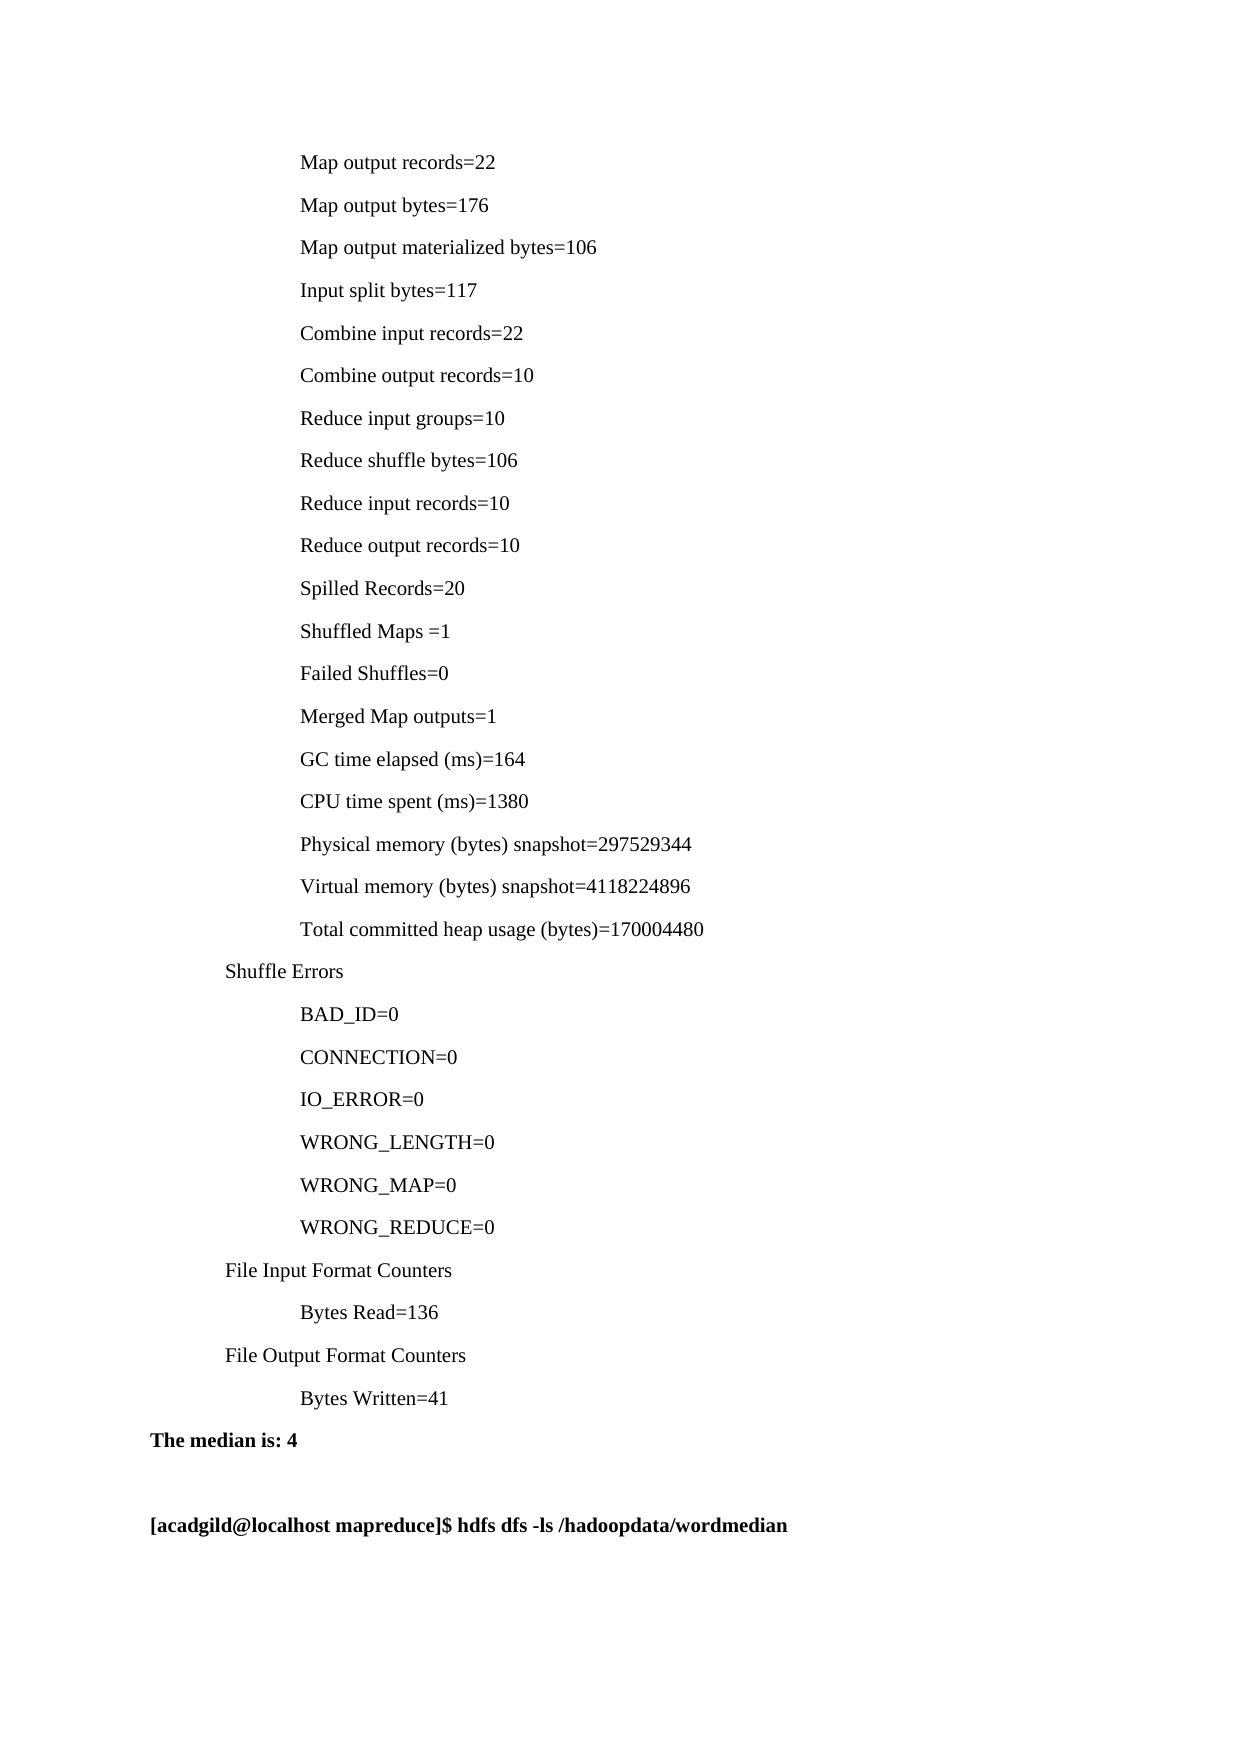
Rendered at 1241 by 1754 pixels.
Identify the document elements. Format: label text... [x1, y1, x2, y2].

text IO_ERROR=0 [150, 1087, 1090, 1111]
text GC time elapsed (ms)=164 [150, 746, 1090, 771]
text Merged Map outputs=1 [150, 704, 1090, 728]
text Bytes Read=136 [150, 1300, 1090, 1324]
text CPU time spent (ms)=1380 [150, 789, 1090, 813]
text WRONG_REDUCE=0 [150, 1215, 1090, 1239]
text File Input Format Counters [150, 1258, 1090, 1282]
text Reduce input records=10 [150, 491, 1090, 515]
text Combine output records=10 [150, 363, 1090, 387]
text Combine input records=22 [150, 320, 1090, 344]
text Physical memory (bytes) snapshot=297529344 [150, 832, 1090, 856]
text CONNECTION=0 [150, 1045, 1090, 1069]
text Reduce shuffle bytes=106 [150, 448, 1090, 472]
text The median is: 4 [150, 1428, 1090, 1452]
text Reduce input groups=10 [150, 406, 1090, 430]
text [acadgild@localhost mapreduce]$ hdfs dfs -ls /hadoopdata/wordmedian [150, 1513, 1090, 1537]
text Map output bytes=176 [150, 193, 1090, 217]
text Input split bytes=117 [150, 278, 1090, 302]
text Total committed heap usage (bytes)=170004480 [150, 917, 1090, 941]
text Spilled Records=20 [150, 576, 1090, 600]
text Reduce output records=10 [150, 533, 1090, 557]
text Virtual memory (bytes) snapshot=4118224896 [150, 874, 1090, 898]
text Shuffle Errors [150, 959, 1090, 983]
text Bytes Written=41 [150, 1386, 1090, 1409]
text File Output Format Counters [150, 1343, 1090, 1367]
text WRONG_LENGTH=0 [150, 1130, 1090, 1154]
text BAD_ID=0 [150, 1002, 1090, 1026]
text WRONG_MAP=0 [150, 1172, 1090, 1197]
text Failed Shuffles=0 [150, 661, 1090, 685]
text Shuffled Maps =1 [150, 619, 1090, 643]
text Map output records=22 [150, 150, 1090, 174]
text Map output materialized bytes=106 [150, 235, 1090, 259]
